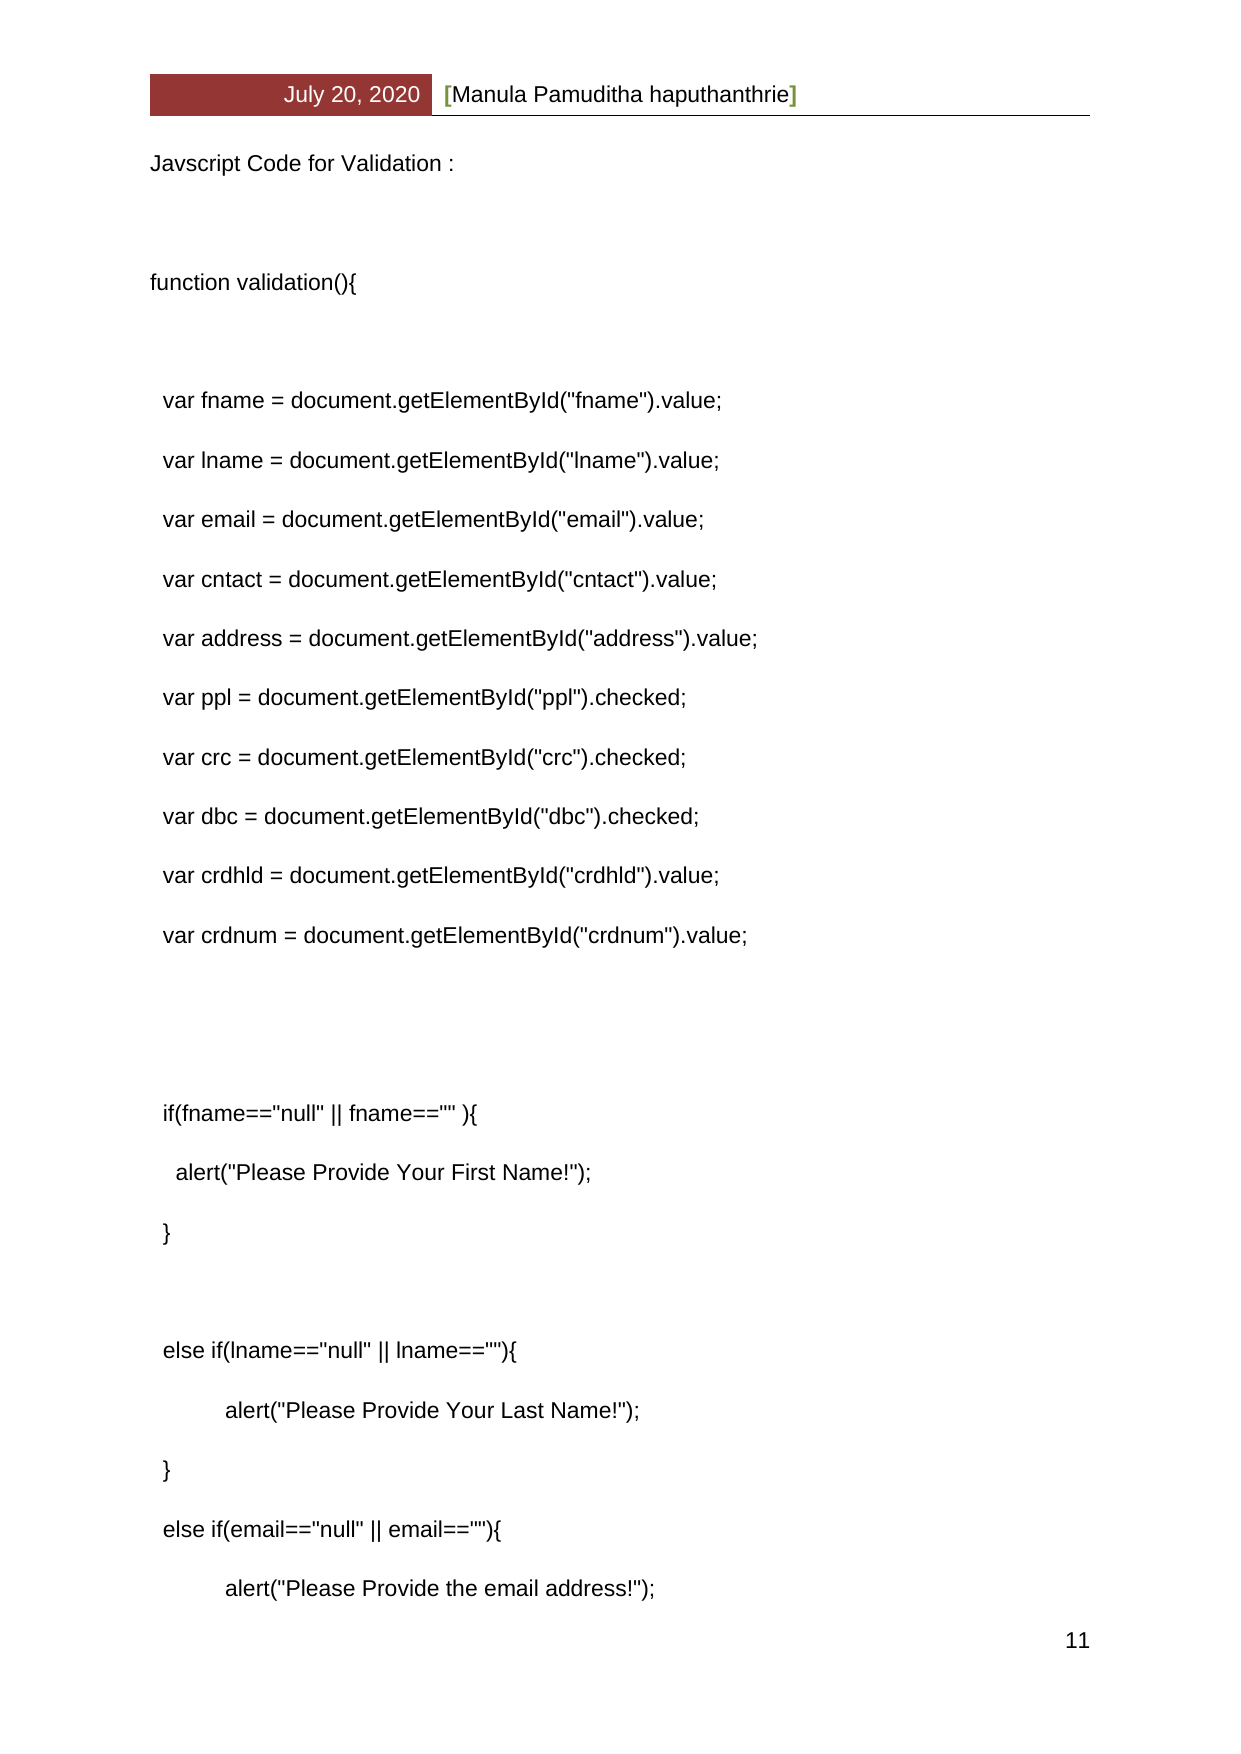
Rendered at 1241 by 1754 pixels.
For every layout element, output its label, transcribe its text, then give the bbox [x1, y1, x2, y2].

text else if(email=="null" || email==""){ [150, 1516, 1090, 1542]
text var crdhld = document.getElementById("crdhld").value; [150, 862, 1090, 889]
text Javscript Code for Validation : [150, 150, 1090, 176]
text var lname = document.getElementById("lname").value; [150, 447, 1090, 473]
text var crc = document.getElementById("crc").checked; [150, 744, 1090, 770]
text var crdnum = document.getElementById("crdnum").value; [150, 922, 1090, 948]
text function validation(){ [150, 269, 1090, 295]
text alert("Please Provide the email address!"); [150, 1575, 1090, 1601]
text if(fname=="null" || fname=="" ){ [150, 1100, 1090, 1126]
text var fname = document.getElementById("fname").value; [150, 387, 1090, 414]
text alert("Please Provide Your Last Name!"); [150, 1397, 1090, 1423]
text var ppl = document.getElementById("ppl").checked; [150, 684, 1090, 711]
text alert("Please Provide Your First Name!"); [150, 1159, 1090, 1186]
text else if(lname=="null" || lname==""){ [150, 1337, 1090, 1364]
text } [150, 1219, 1090, 1245]
text var email = document.getElementById("email").value; [150, 506, 1090, 533]
text } [150, 1456, 1090, 1483]
text var dbc = document.getElementById("dbc").checked; [150, 803, 1090, 829]
text var cntact = document.getElementById("cntact").value; [150, 566, 1090, 592]
text var address = document.getElementById("address").value; [150, 625, 1090, 651]
